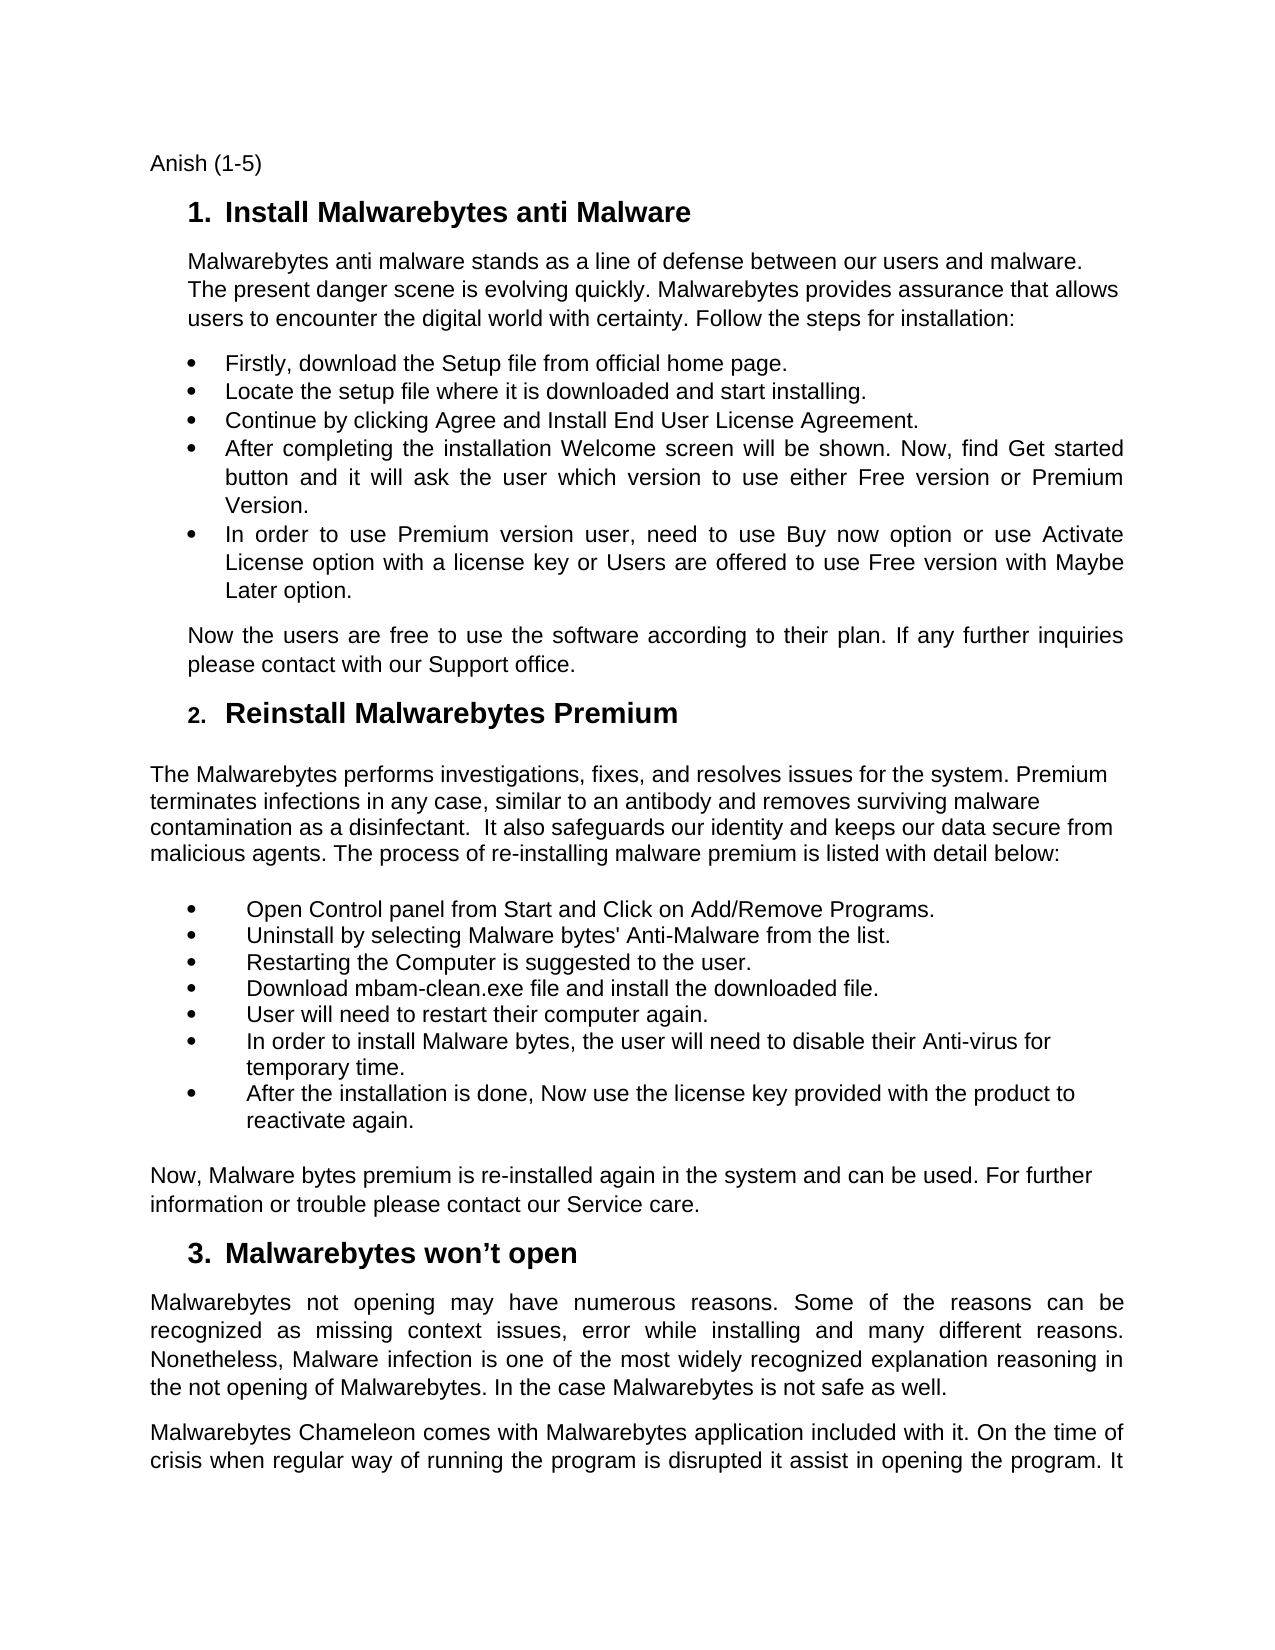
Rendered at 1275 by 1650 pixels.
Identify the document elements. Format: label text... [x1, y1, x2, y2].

text Now, Malware bytes premium is re-installed again in the system and can be used. For further information or trouble please contact our Service care. [150, 1162, 1125, 1217]
list Reinstall Malwarebytes Premium [187, 696, 1125, 729]
list After completing the installation Welcome screen will be shown. Now, find Get started button and it will ask the user which version to use either Free version or Premium Version. [187, 435, 1125, 518]
list Uninstall by selecting Malware bytes' Anti-Malware from the list. [187, 922, 1125, 949]
list After the installation is done, Now use the license key provided with the product to reactivate again. [187, 1080, 1125, 1133]
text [150, 1419, 1125, 1474]
list Continue by clicking Agree and Install End User License Agreement. [187, 407, 1125, 433]
text The Malwarebytes performs investigations, fixes, and resolves issues for the system. Premium terminates infections in any case, similar to an antibody and removes surviving malware contamination as a disinfectant. It also safeguards our identity and keeps our data secure from malicious agents. The process of re-installing malware premium is listed with detail below: [150, 761, 1125, 867]
list Locate the setup file where it is downloaded and start installing. [187, 378, 1125, 405]
list Malwarebytes won’t open [187, 1236, 1125, 1269]
list Restarting the Computer is suggested to the user. [187, 949, 1125, 975]
list Download mbam-clean.exe file and install the downloaded file. [187, 975, 1125, 1001]
list Firstly, download the Setup file from official home page. [187, 350, 1125, 376]
text Malwarebytes anti malware stands as a line of defense between our users and malware. The present danger scene is evolving quickly. Malwarebytes provides assurance that allows users to encounter the digital world with certainty. Follow the steps for installation: [187, 248, 1125, 331]
list User will need to restart their computer again. [187, 1001, 1125, 1028]
text Anish (1-5) [150, 150, 1125, 176]
text Now the users are free to use the software according to their plan. If any further inquiries please contact with our Support office. [187, 622, 1125, 677]
text Malwarebytes not opening may have numerous reasons. Some of the reasons can be recognized as missing context issues, error while installing and many different reasons. Nonetheless, Malware infection is one of the most widely recognized explanation reasoning in the not opening of Malwarebytes. In the case Malwarebytes is not safe as well. [150, 1289, 1125, 1400]
list In order to install Malware bytes, the user will need to disable their Anti-virus for temporary time. [187, 1028, 1125, 1080]
list Open Control panel from Start and Click on Add/Remove Programs. [187, 896, 1125, 922]
list In order to use Premium version user, need to use Buy now option or use Activate License option with a license key or Users are offered to use Free version with Maybe Later option. [187, 521, 1125, 604]
list Install Malwarebytes anti Malware [187, 195, 1125, 229]
